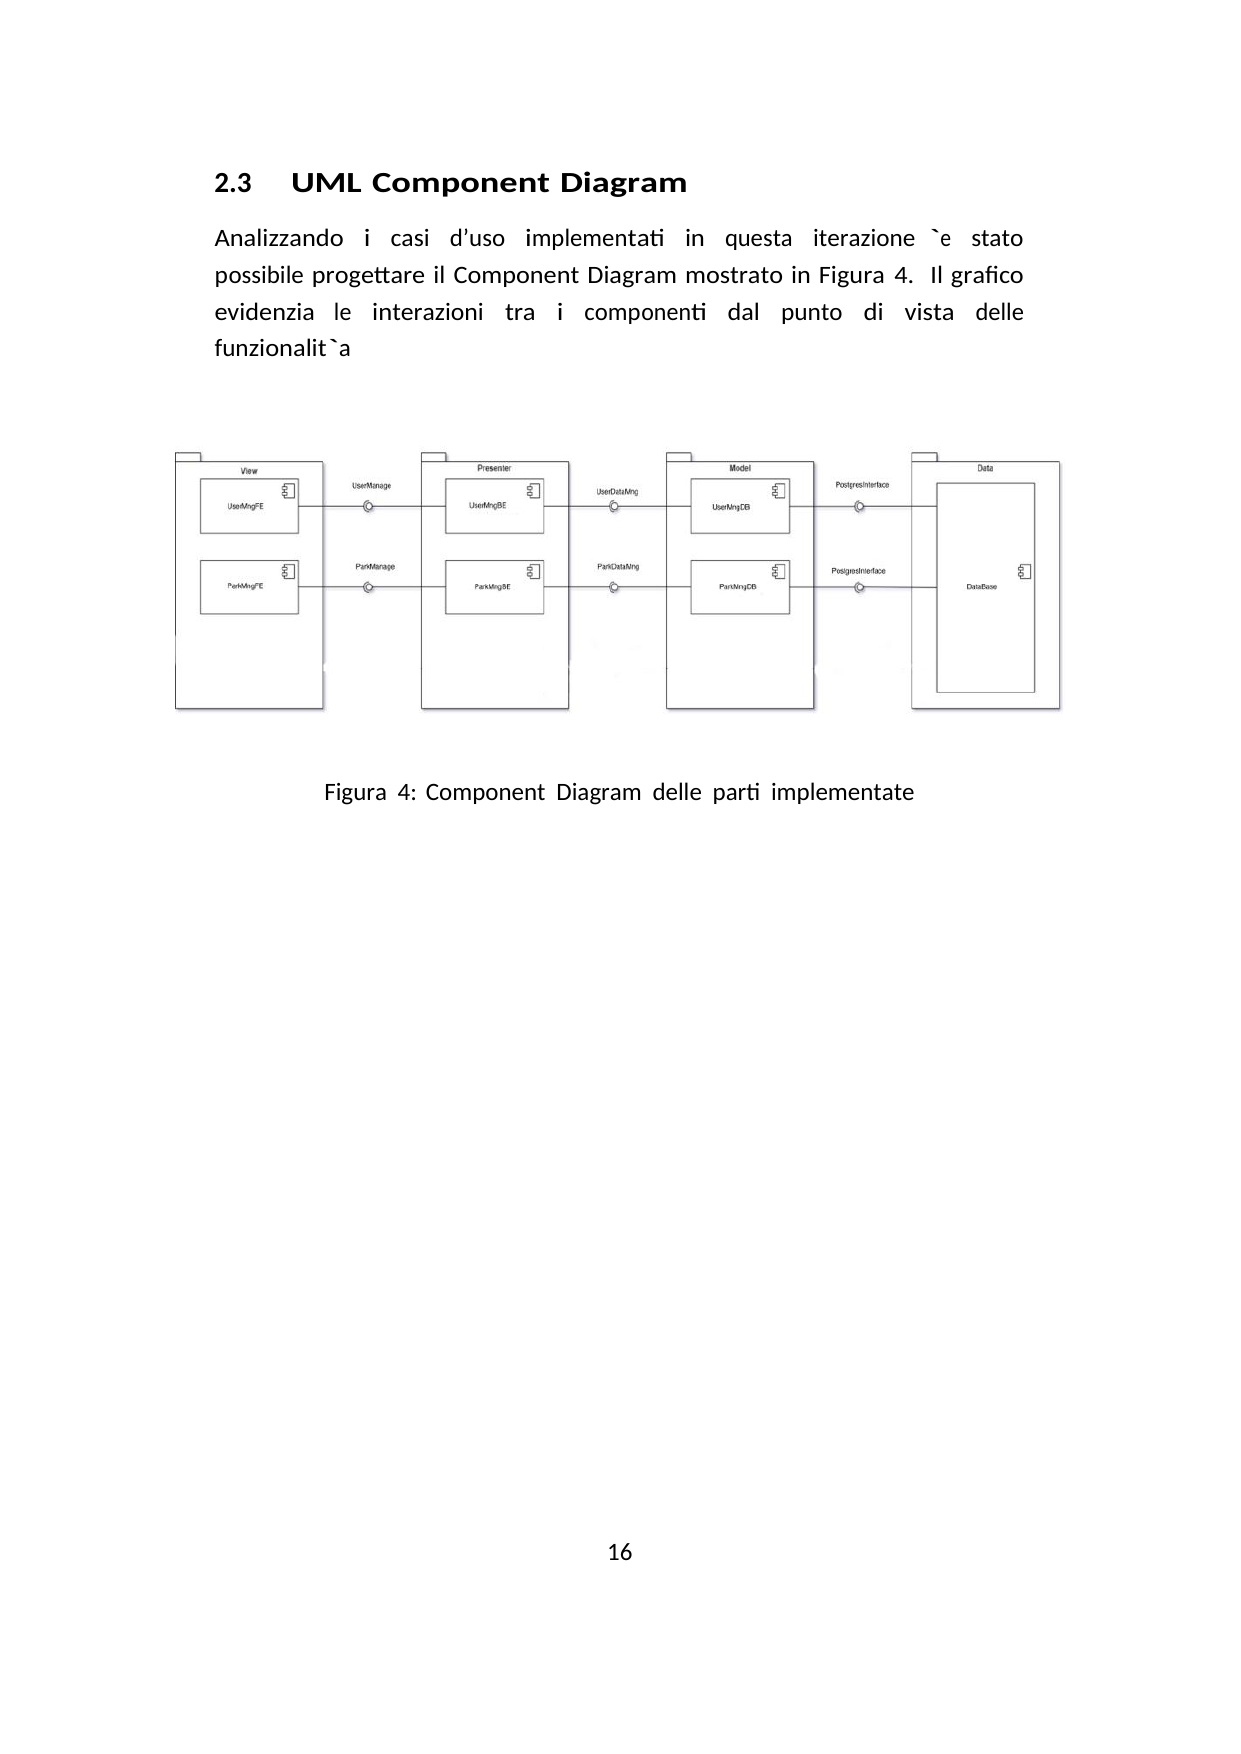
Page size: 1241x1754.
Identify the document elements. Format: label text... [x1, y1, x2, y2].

picture [175, 428, 1066, 747]
text Analizzando i casi d’uso implementati in questa iterazione `e stato possibile progettare il Component Diagram mostrato in Figura 4. Il grafico evidenzia le interazioni tra i componenti dal punto di vista delle funzionalit`a [214, 222, 1024, 363]
text Figura 4: Component Diagram delle parti implementate [213, 776, 1025, 807]
subtitle UML Component Diagram [214, 164, 1065, 200]
